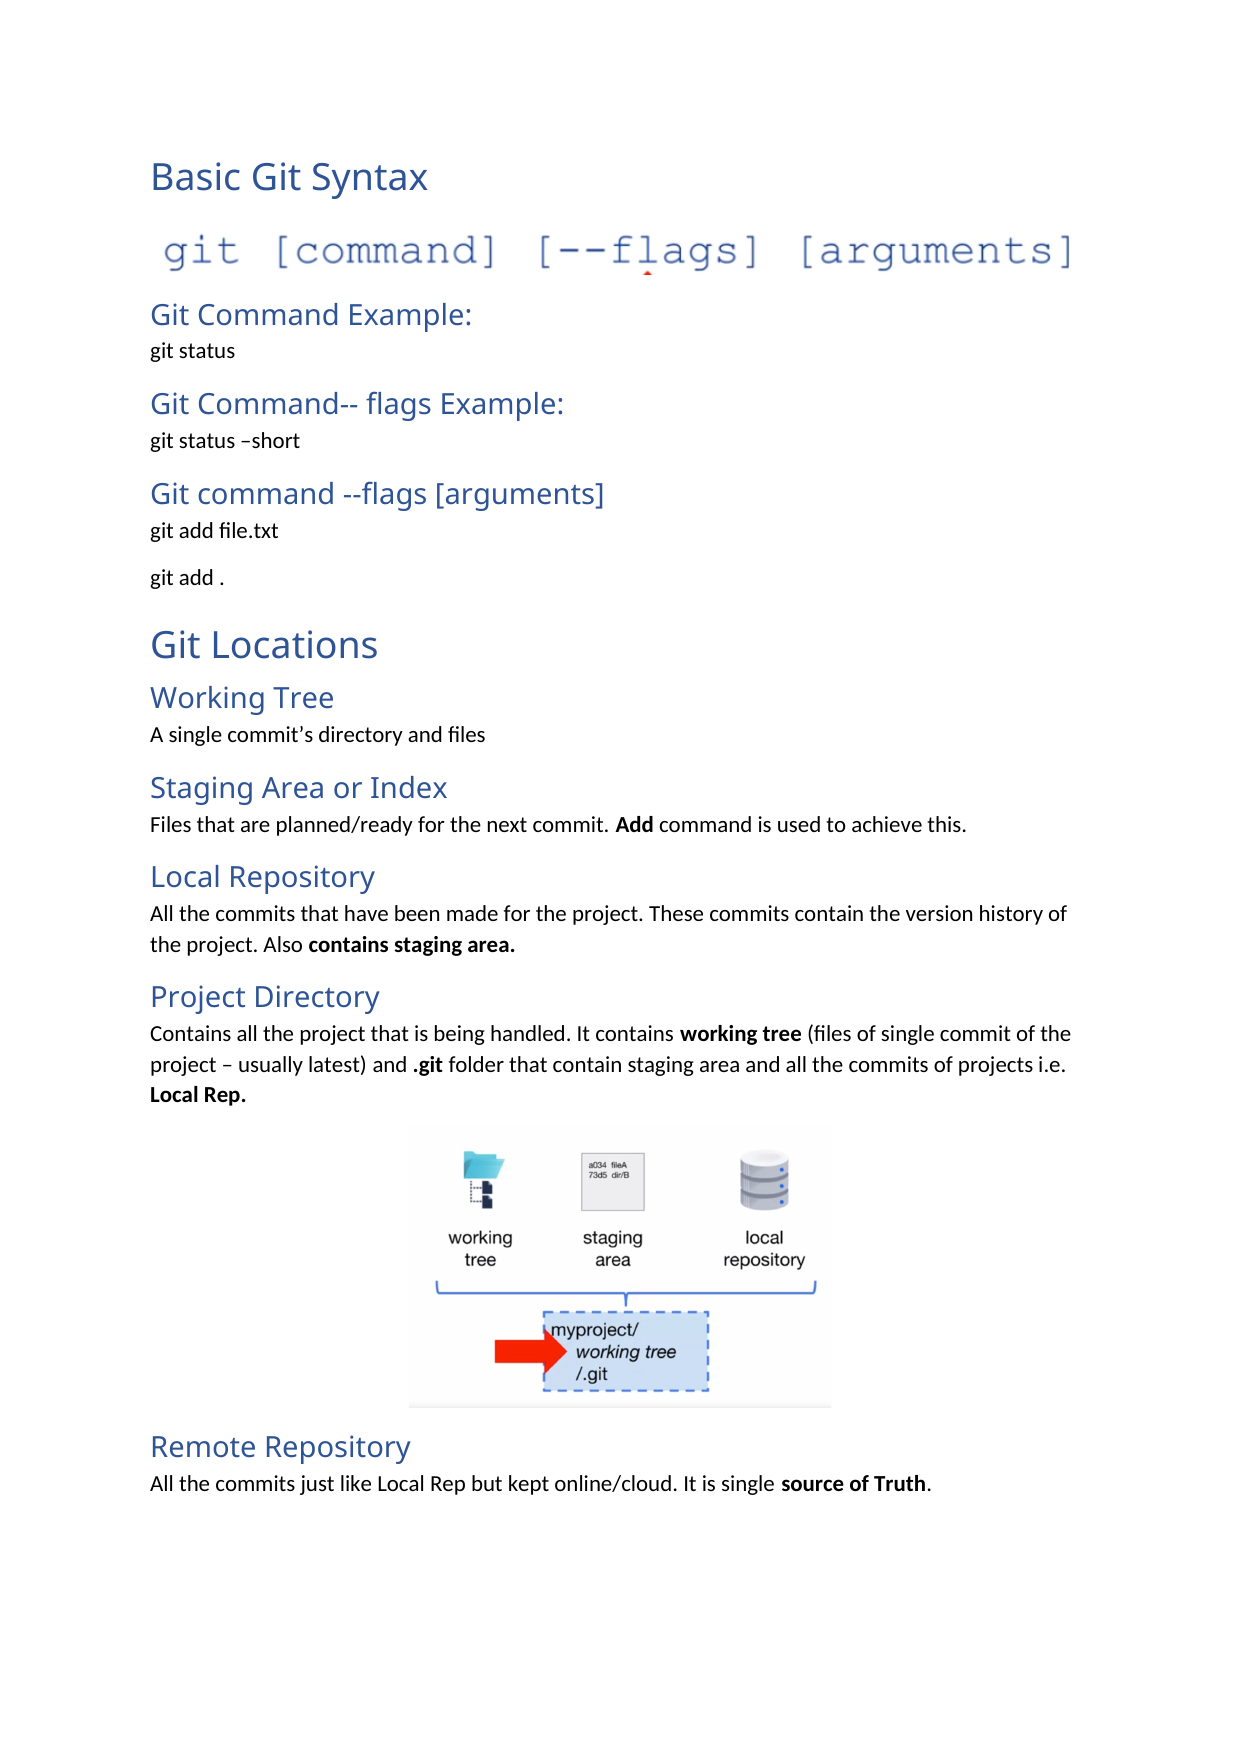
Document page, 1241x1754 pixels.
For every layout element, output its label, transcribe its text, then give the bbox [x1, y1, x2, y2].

subtitle Git Locations [150, 618, 1090, 669]
subtitle Git Command-- flags Example: [150, 383, 1090, 423]
text git status [150, 337, 1090, 365]
text Contains all the project that is being handled. It contains working tree (files of single commit of the project – usually latest) and .git folder that contain staging area and all the commits of projects i.e. Local Rep. [150, 1019, 1090, 1108]
text A single commit’s directory and files [150, 720, 1090, 748]
text All the commits just like Local Rep but kept online/cloud. It is single source of Truth. [150, 1469, 1090, 1497]
text git add . [150, 563, 1090, 591]
subtitle Git command --flags [arguments] [150, 473, 1090, 513]
subtitle Working Tree [150, 677, 1090, 717]
text git status –short [150, 426, 1090, 454]
text git add file.txt [150, 516, 1090, 544]
subtitle Project Directory [150, 977, 1090, 1016]
subtitle Staging Area or Index [150, 767, 1090, 807]
subtitle Local Repository [150, 857, 1090, 896]
subtitle Remote Repository [150, 1426, 1090, 1466]
subtitle Basic Git Syntax [150, 150, 1090, 201]
text All the commits that have been made for the project. These commits contain the version history of the project. Also contains staging area. [150, 899, 1090, 958]
text Files that are planned/ready for the next commit. Add command is used to achieve this. [150, 810, 1090, 838]
picture [150, 205, 1091, 275]
subtitle Git Command Example: [150, 294, 1090, 333]
picture [408, 1126, 832, 1408]
